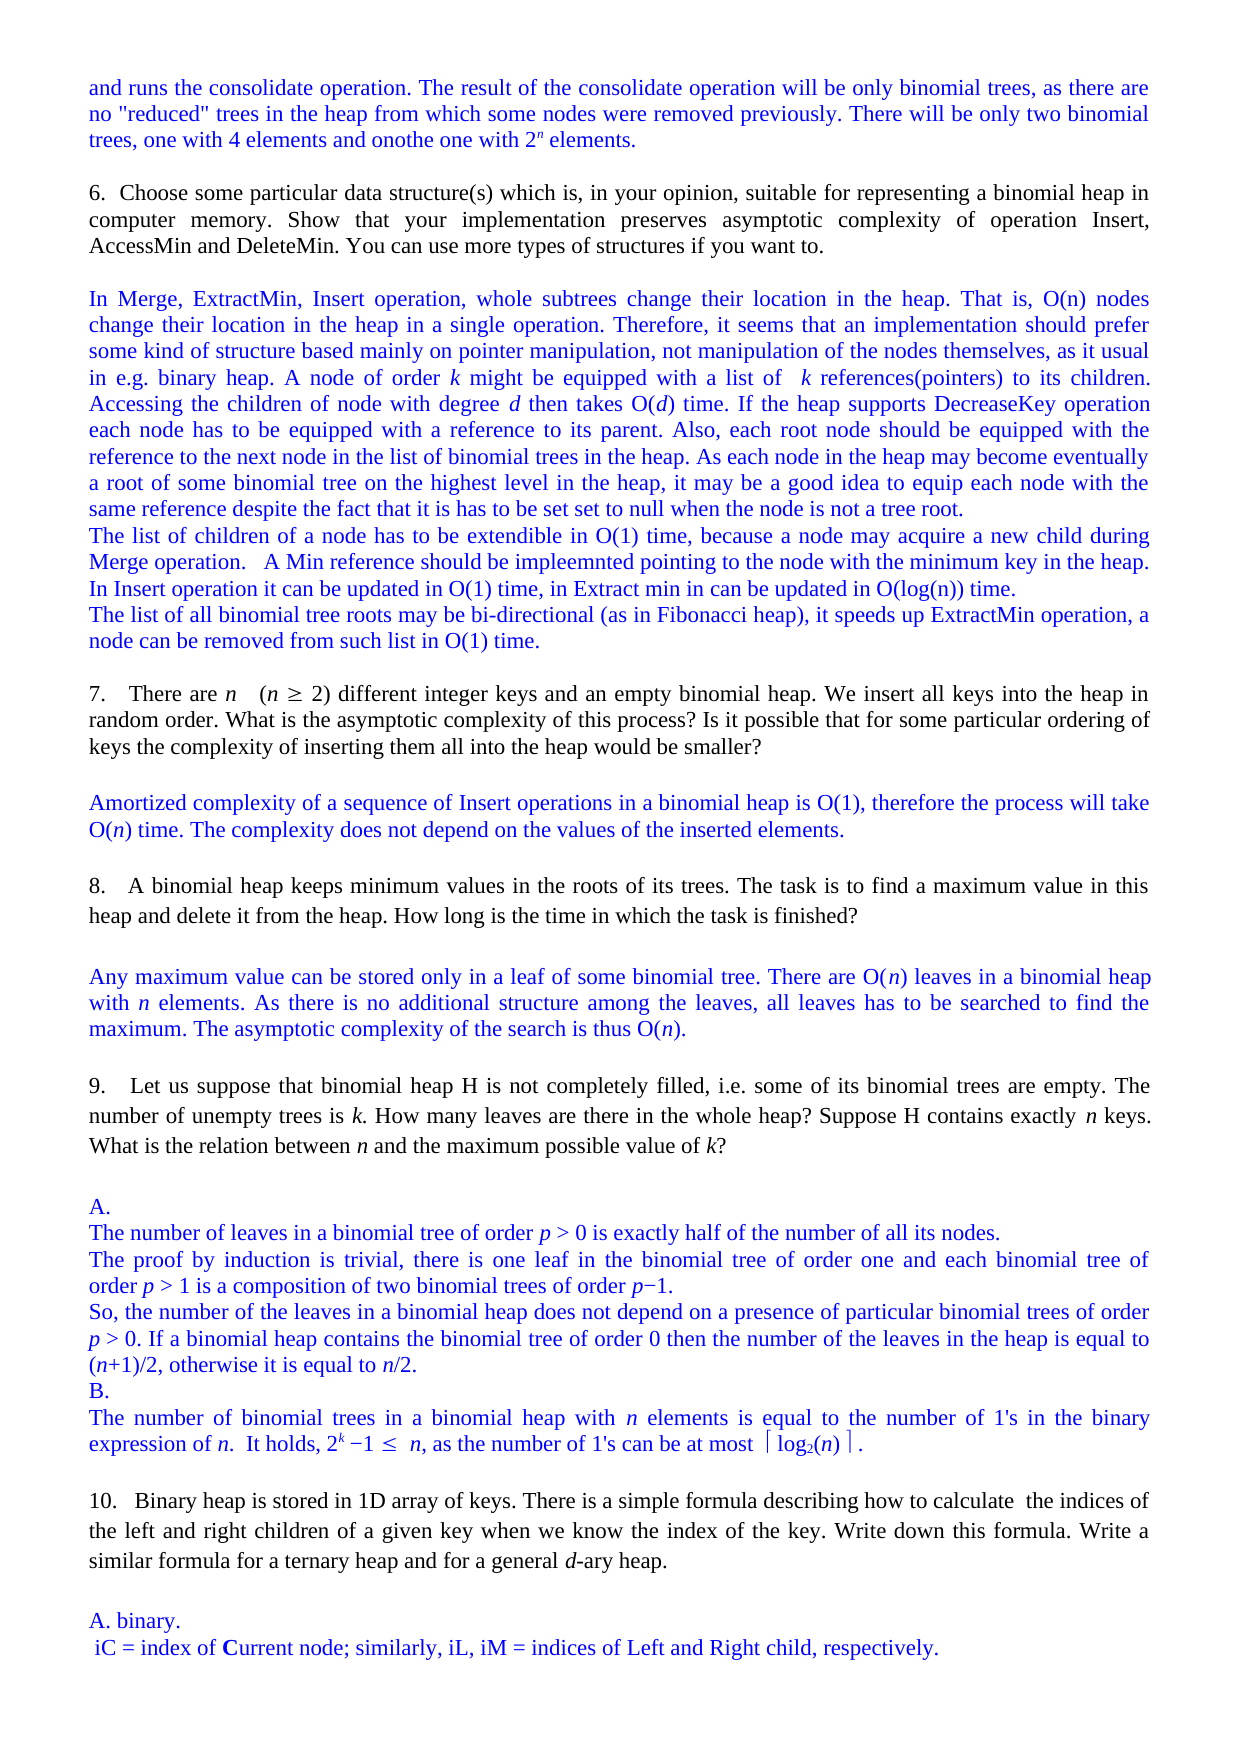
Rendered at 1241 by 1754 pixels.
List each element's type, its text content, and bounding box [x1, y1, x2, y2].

text So, the number of the leaves in a binomial heap does not depend on a presence of particular binomial trees of order p > 0. If a binomial heap contains the binomial tree of order 0 then the number of the leaves in the heap is equal to (n+1)/2, otherwise it is equal to n/2. [89, 1298, 1152, 1377]
text In Insert operation it can be updated in O(1) time, in Extract min in can be updated in O(log(n)) time. [89, 574, 1152, 601]
text A. binary. [89, 1607, 1152, 1634]
text Amortized complexity of a sequence of Insert operations in a binomial heap is O(1), therefore the process will take O(n) time. The complexity does not depend on the values of the inserted elements. [89, 789, 1152, 842]
text The list of all binomial tree roots may be bi-directional (as in Fibonacci heap), it speeds up ExtractMin operation, a node can be removed from such list in O(1) time. [89, 601, 1152, 654]
text Any maximum value can be stored only in a leaf of some binomial tree. There are O(n) leaves in a binomial heap with n elements. As there is no additional structure among the leaves, all leaves has to be searched to find the maximum. The asymptotic complexity of the search is thus O(n). [89, 963, 1152, 1042]
text 9. Let us suppose that binomial heap H is not completely filled, i.e. some of its binomial trees are empty. The number of unempty trees is k. How many leaves are there in the whole heap? Suppose H contains exactly n keys. What is the relation between n and the maximum possible value of k? [89, 1072, 1152, 1159]
text The number of leaves in a binomial tree of order p > 0 is exactly half of the number of all its nodes. [89, 1219, 1152, 1246]
text and runs the consolidate operation. The result of the consolidate operation will be only binomial trees, as there are no "reduced" trees in the heap from which some nodes were removed previously. There will be only two binomial trees, one with 4 elements and onothe one with 2n elements. [89, 74, 1152, 153]
text iC = index of Current node; similarly, iL, iM = indices of Left and Right child, respectively. [89, 1634, 1152, 1660]
text A. [89, 1193, 1152, 1219]
text 8. A binomial heap keeps minimum values in the roots of its trees. The task is to find a maximum value in this heap and delete it from the heap. How long is the time in which the task is finished? [89, 872, 1152, 929]
text B. [89, 1377, 1152, 1404]
text The number of binomial trees in a binomial heap with n elements is equal to the number of 1's in the binary expression of n. It holds, 2k −1 n, as the number of 1's can be at most log2(n) . [89, 1404, 1152, 1456]
text 6. Choose some particular data structure(s) which is, in your opinion, suitable for representing a binomial heap in computer memory. Show that your implementation preserves asymptotic complexity of operation Insert, AccessMin and DeleteMin. You can use more types of structures if you want to. [89, 179, 1152, 258]
text 7. There are n (n 2) different integer keys and an empty binomial heap. We insert all keys into the heap in random order. What is the asymptotic complexity of this process? Is it possible that for some particular ordering of keys the complexity of inserting them all into the heap would be smaller? [89, 680, 1152, 759]
text The proof by induction is trivial, there is one leaf in the binomial tree of order one and each binomial tree of order p > 1 is a composition of two binomial trees of order p−1. [89, 1246, 1152, 1298]
text In Merge, ExtractMin, Insert operation, whole subtrees change their location in the heap. That is, O(n) nodes change their location in the heap in a single operation. Therefore, it seems that an implementation should prefer some kind of structure based mainly on pointer manipulation, not manipulation of the nodes themselves, as it usual in e.g. binary heap. A node of order k might be equipped with a list of k references(pointers) to its children. Accessing the children of node with degree d then takes O(d) time. If the heap supports DecreaseKey operation each node has to be equipped with a reference to its parent. Also, each root node should be equipped with the reference to the next node in the list of binomial trees in the heap. As each node in the heap may become eventually a root of some binomial tree on the highest level in the heap, it may be a good idea to equip each node with the same reference despite the fact that it is has to be set set to null when the node is not a tree root. [89, 285, 1152, 522]
text 10. Binary heap is stored in 1D array of keys. There is a simple formula describing how to calculate the indices of the left and right children of a given key when we know the index of the key. Write down this formula. Write a similar formula for a ternary heap and for a general d-ary heap. [89, 1487, 1152, 1573]
text The list of children of a node has to be extendible in O(1) time, because a node may acquire a new child during Merge operation. A Min reference should be impleemnted pointing to the node with the minimum key in the heap. [89, 522, 1152, 574]
